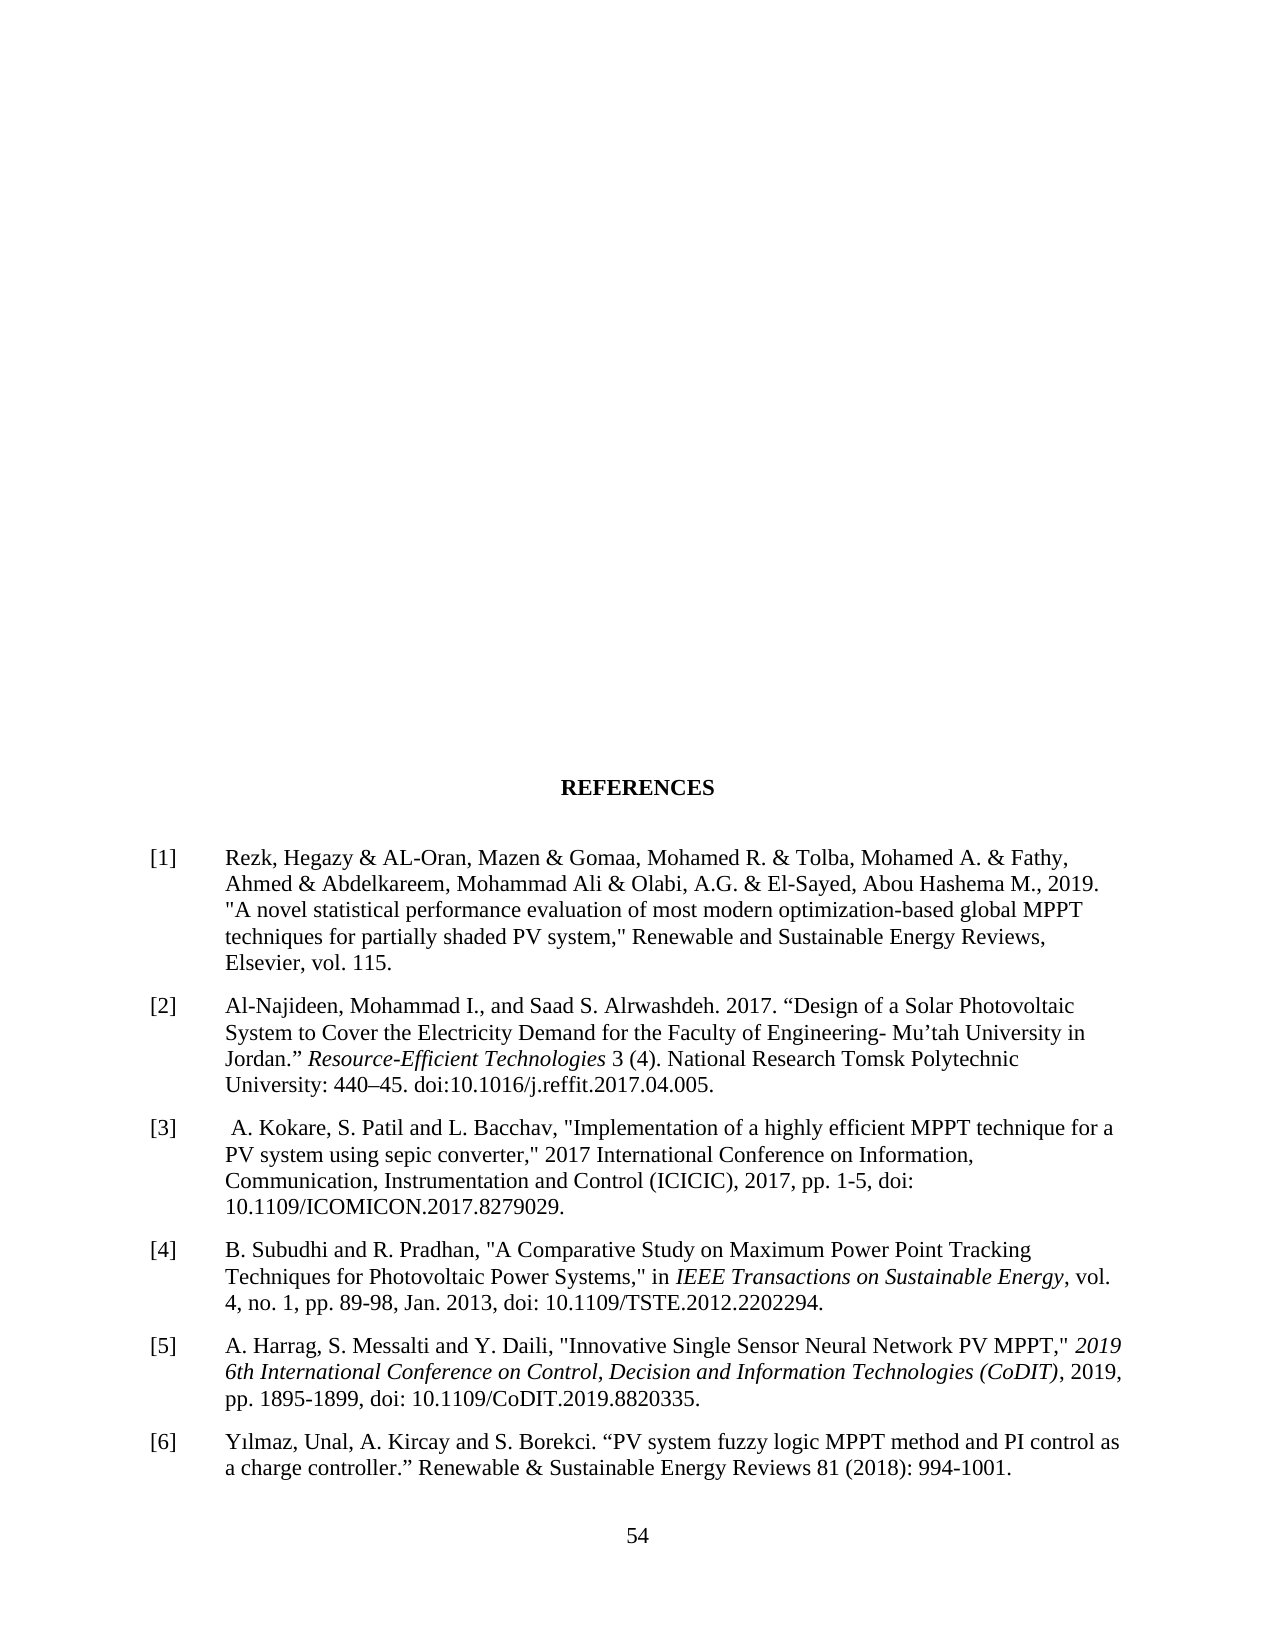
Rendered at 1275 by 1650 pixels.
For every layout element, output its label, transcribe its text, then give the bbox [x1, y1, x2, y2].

text [2] Al-Najideen, Mohammad I., and Saad S. Alrwashdeh. 2017. “Design of a Solar Photovoltaic System to Cover the Electricity Demand for the Faculty of Engineering- Mu’tah University in Jordan.” Resource-Efficient Technologies 3 (4). National Research Tomsk Polytechnic University: 440–45. doi:10.1016/j.reffit.2017.04.005. [150, 992, 1125, 1098]
text [3] A. Kokare, S. Patil and L. Bacchav, "Implementation of a highly efficient MPPT technique for a PV system using sepic converter," 2017 International Conference on Information, Communication, Instrumentation and Control (ICICIC), 2017, pp. 1-5, doi: 10.1109/ICOMICON.2017.8279029. [150, 1114, 1125, 1220]
text [4] B. Subudhi and R. Pradhan, "A Comparative Study on Maximum Power Point Tracking Techniques for Photovoltaic Power Systems," in IEEE Transactions on Sustainable Energy, vol. 4, no. 1, pp. 89-98, Jan. 2013, doi: 10.1109/TSTE.2012.2202294. [150, 1236, 1125, 1315]
text [5] A. Harrag, S. Messalti and Y. Daili, "Innovative Single Sensor Neural Network PV MPPT," 2019 6th International Conference on Control, Decision and Information Technologies (CoDIT), 2019, pp. 1895-1899, doi: 10.1109/CoDIT.2019.8820335. [150, 1332, 1125, 1411]
text [1] Rezk, Hegazy & AL-Oran, Mazen & Gomaa, Mohamed R. & Tolba, Mohamed A. & Fathy, Ahmed & Abdelkareem, Mohammad Ali & Olabi, A.G. & El-Sayed, Abou Hashema M., 2019. "A novel statistical performance evaluation of most modern optimization-based global MPPT techniques for partially shaded PV system," Renewable and Sustainable Energy Reviews, Elsevier, vol. 115. [150, 844, 1125, 976]
text [6] Yılmaz, Unal, A. Kircay and S. Borekci. “PV system fuzzy logic MPPT method and PI control as a charge controller.” Renewable & Sustainable Energy Reviews 81 (2018): 994-1001. [150, 1428, 1125, 1481]
text REFERENCES [150, 774, 1125, 801]
